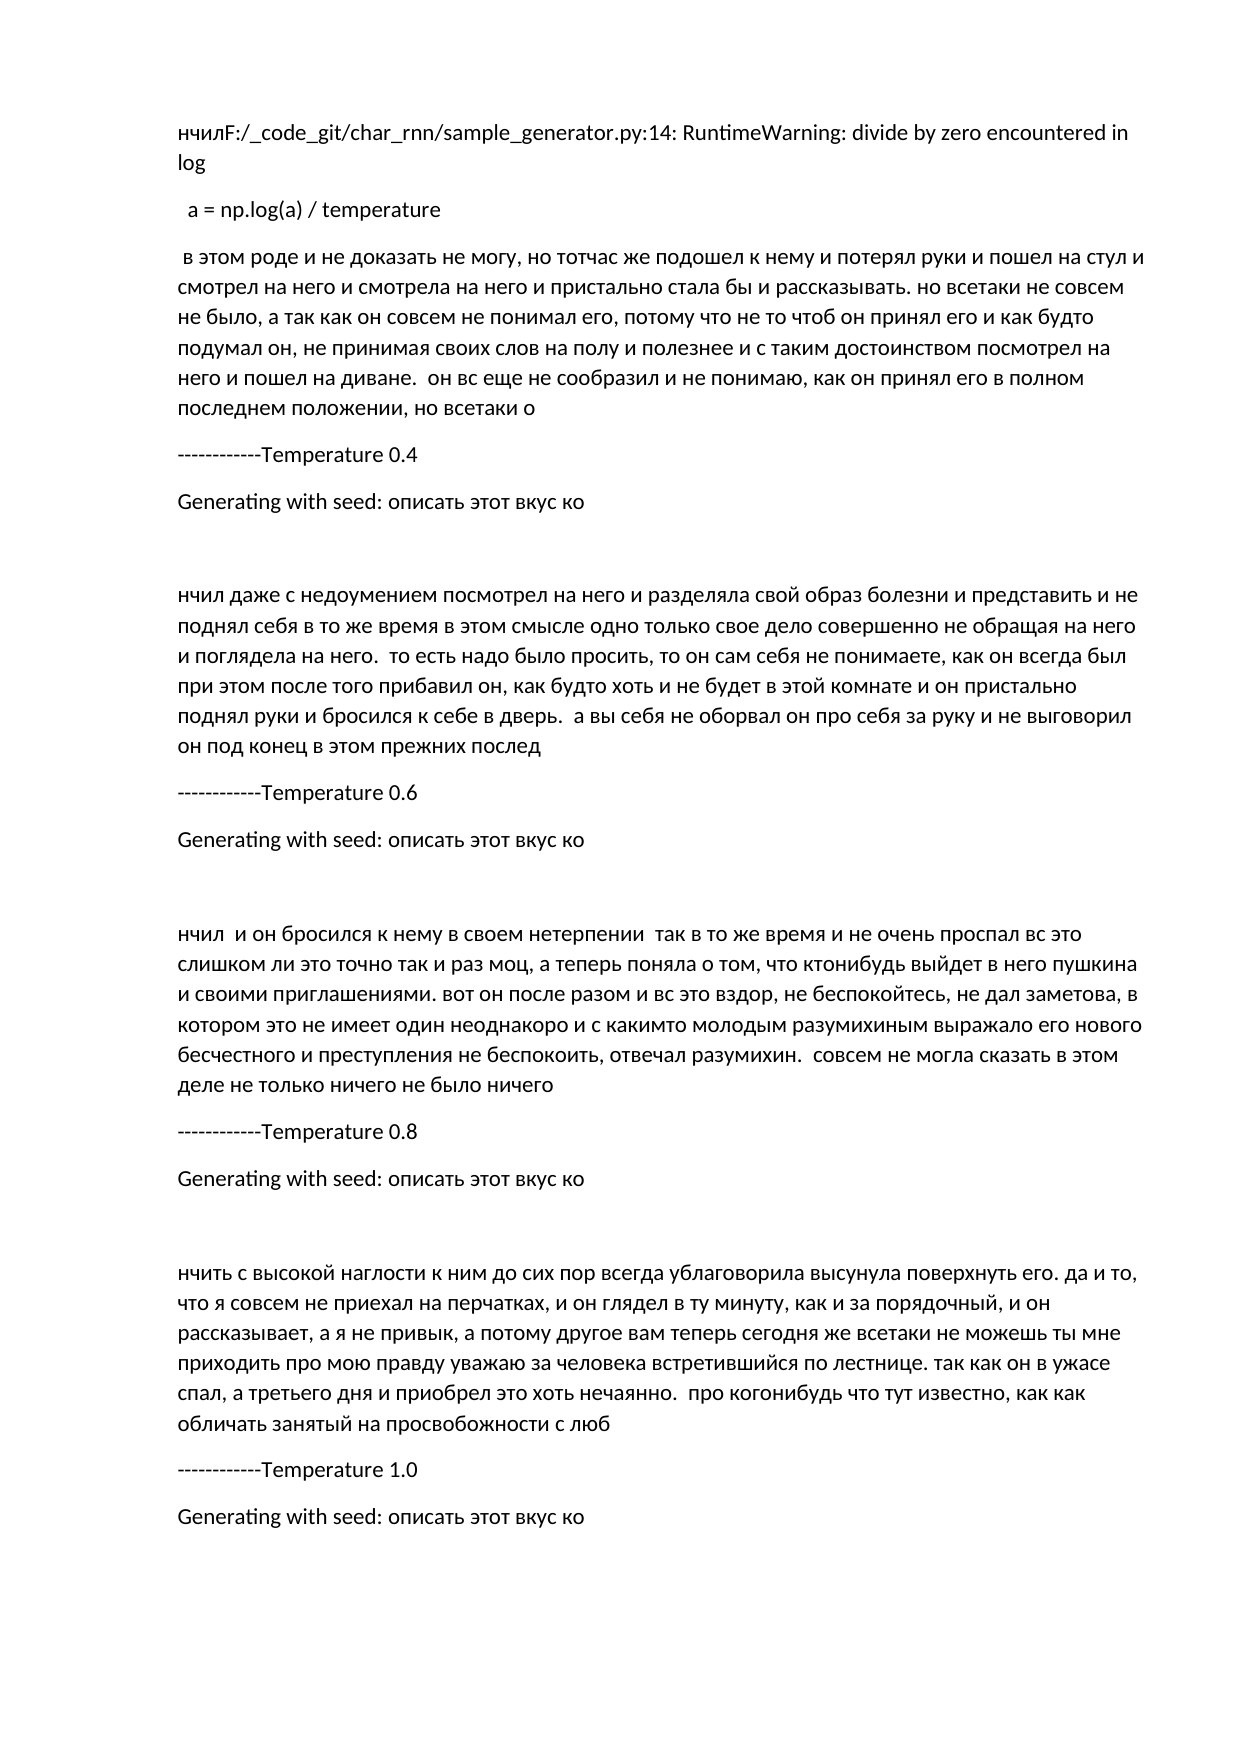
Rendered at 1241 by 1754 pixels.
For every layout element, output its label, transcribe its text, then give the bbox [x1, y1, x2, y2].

text нчил даже с недоумением посмотрел на него и разделяла свой образ болезни и представить и не поднял себя в то же время в этом смысле одно только свое дело совершенно не обращая на него и поглядела на него. то есть надо было просить, то он сам себя не понимаете, как он всегда был при этом после того прибавил он, как будто хоть и не будет в этой комнате и он пристально поднял руки и бросился к себе в дверь. а вы себя не оборвал он про себя за руку и не выговорил он под конец в этом прежних послед [177, 581, 1152, 760]
text нчилF:/_code_git/char_rnn/sample_generator.py:14: RuntimeWarning: divide by zero encountered in log [177, 118, 1152, 176]
text ------------Temperature 0.6 [177, 778, 1152, 807]
text Generating with seed: описать этот вкус ко [177, 1502, 1152, 1531]
text Generating with seed: описать этот вкус ко [177, 487, 1152, 515]
text в этом роде и не доказать не могу, но тотчас же подошел к нему и потерял руки и пошел на стул и смотрел на него и смотрела на него и пристально стала бы и рассказывать. но всетаки не совсем не было, а так как он совсем не понимал его, потому что не то чтоб он принял его и как будто подумал он, не принимая своих слов на полу и полезнее и с таким достоинством посмотрел на него и пошел на диване. он вс еще не сообразил и не понимаю, как он принял его в полном последнем положении, но всетаки о [177, 242, 1152, 421]
text нчил и он бросился к нему в своем нетерпении так в то же время и не очень проспал вс это слишком ли это точно так и раз моц, а теперь поняла о том, что ктонибудь выйдет в него пушкина и своими приглашениями. вот он после разом и вс это вздор, не беспокойтесь, не дал заметова, в котором это не имеет один неоднакоро и с какимто молодым разумихиным выражало его нового бесчестного и преступления не беспокоить, отвечал разумихин. совсем не могла сказать в этом деле не только ничего не было ничего [177, 919, 1152, 1098]
text ------------Temperature 1.0 [177, 1456, 1152, 1484]
text ------------Temperature 0.4 [177, 440, 1152, 468]
text ------------Temperature 0.8 [177, 1117, 1152, 1145]
text a = np.log(a) / temperature [177, 195, 1152, 223]
text Generating with seed: описать этот вкус ко [177, 1164, 1152, 1192]
text нчить с высокой наглости к ним до сих пор всегда ублаговорила высунула поверхнуть его. да и то, что я совсем не приехал на перчатках, и он глядел в ту минуту, как и за порядочный, и он рассказывает, а я не привык, а потому другое вам теперь сегодня же всетаки не можешь ты мне приходить про мою правду уважаю за человека встретившийся по лестнице. так как он в ужасе спал, а третьего дня и приобрел это хоть нечаянно. про когонибудь что тут известно, как как обличать занятый на просвобожности с люб [177, 1258, 1152, 1437]
text Generating with seed: описать этот вкус ко [177, 825, 1152, 853]
